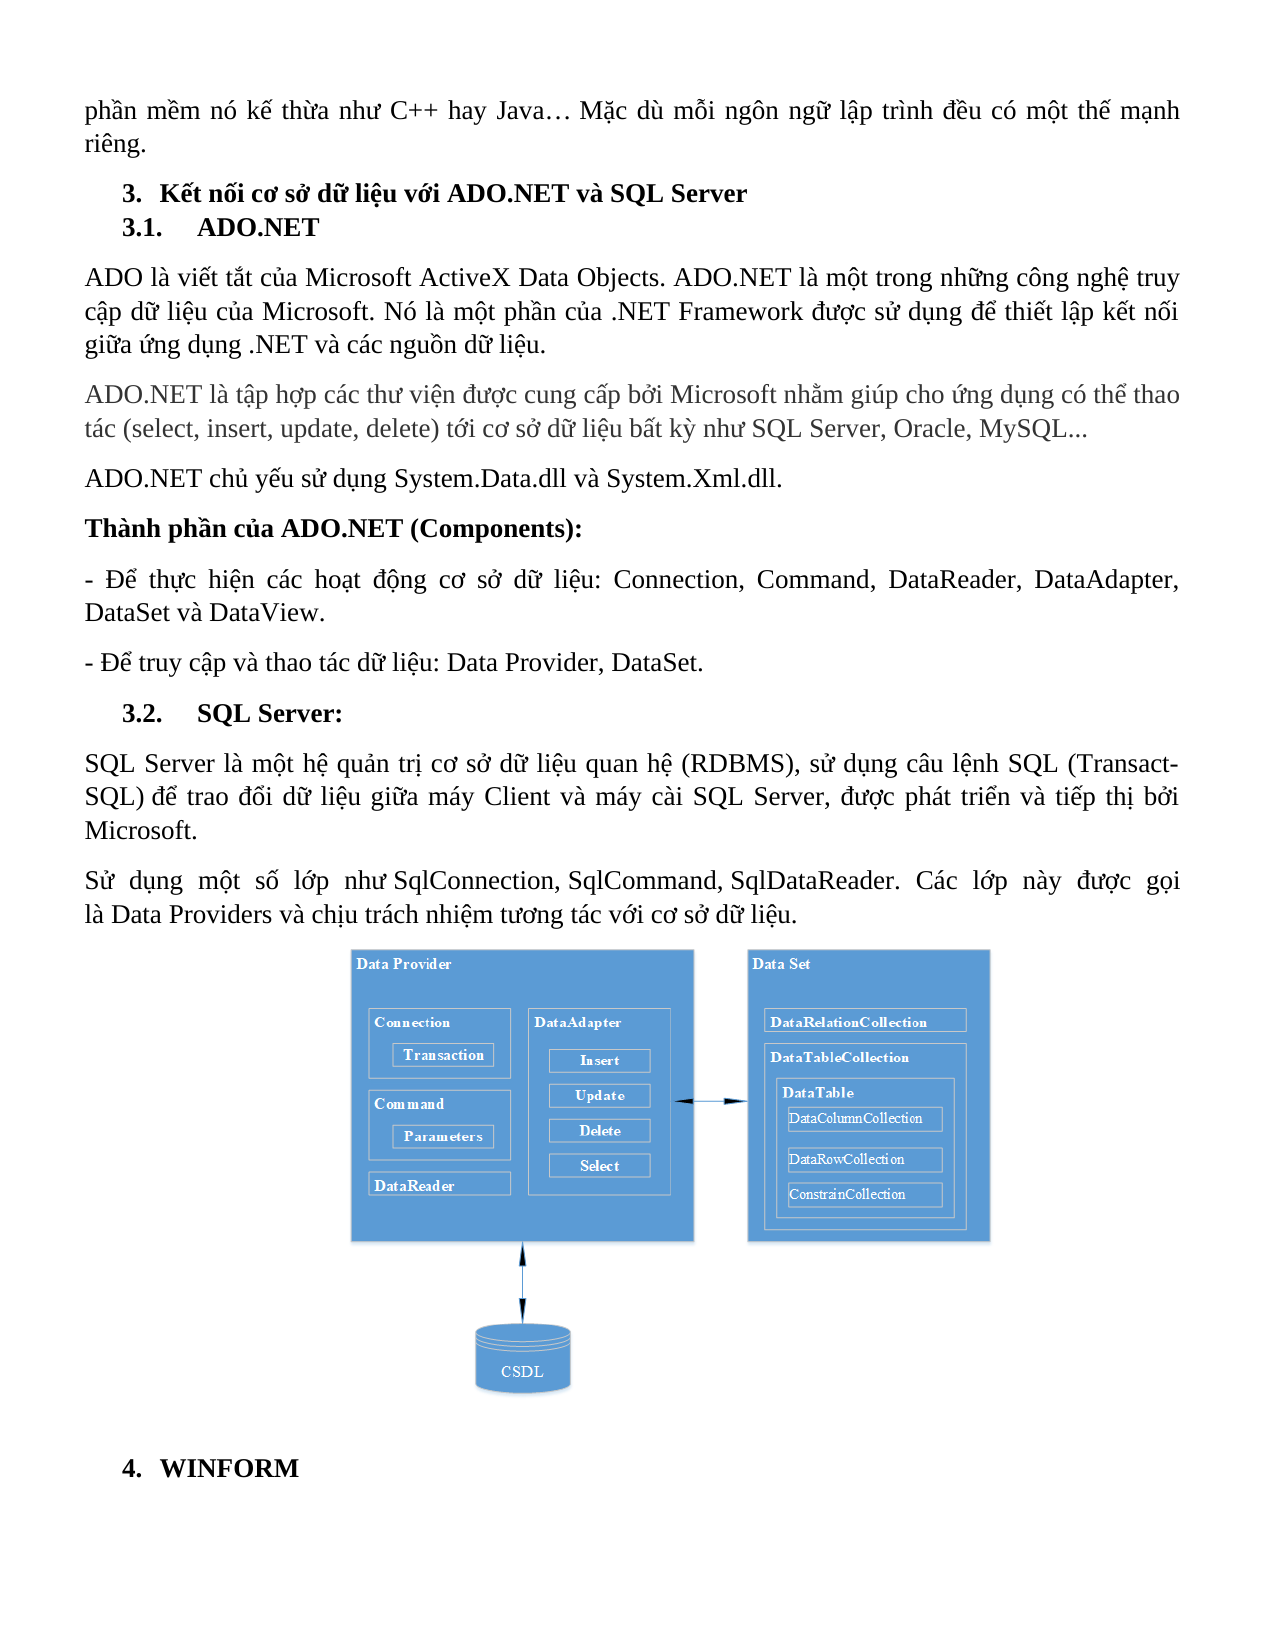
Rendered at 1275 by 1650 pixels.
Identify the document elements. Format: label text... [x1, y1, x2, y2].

text ADO.NET chủ yếu sử dụng System.Data.dll và System.Xml.dll. [84, 462, 1181, 493]
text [84, 94, 1181, 158]
text ADO.NET là tập hợp các thư viện được cung cấp bởi Microsoft nhằm giúp cho ứng dụng có thể thao tác (select, insert, update, delete) tới cơ sở dữ liệu bất kỳ như SQL Server, Oracle, MySQL... [84, 410, 1181, 443]
text - Để thực hiện các hoạt động cơ sở dữ liệu: Connection, Command, DataReader, DataAdapter, DataSet và DataView. [84, 563, 1181, 627]
picture [346, 947, 995, 1400]
list Kết nối cơ sở dữ liệu với ADO.NET và SQL Server [122, 177, 1181, 209]
text SQL Server là một hệ quản trị cơ sở dữ liệu quan hệ (RDBMS), sử dụng câu lệnh SQL (Transact-SQL) để trao đổi dữ liệu giữa máy Client và máy cài SQL Server, được phát triển và tiếp thị bởi Microsoft. [84, 778, 1181, 845]
text Thành phần của ADO.NET (Components): [84, 512, 1181, 544]
list WINFORM [122, 1452, 1181, 1483]
list SQL Server: [122, 697, 1181, 728]
text - Để truy cập và thao tác dữ liệu: Data Provider, DataSet. [84, 646, 1181, 678]
text ADO là viết tắt của Microsoft ActiveX Data Objects. ADO.NET là một trong những công nghệ truy cập dữ liệu của Microsoft. Nó là một phần của .NET Framework được sử dụng để thiết lập kết nối giữa ứng dụng .NET và các nguồn dữ liệu. [84, 261, 1181, 359]
text Sử dụng một số lớp như SqlConnection, SqlCommand, SqlDataReader. Các lớp này được gọi là Data Providers và chịu trách nhiệm tương tác với cơ sở dữ liệu. [84, 864, 1181, 929]
list ADO.NET [122, 211, 1181, 242]
